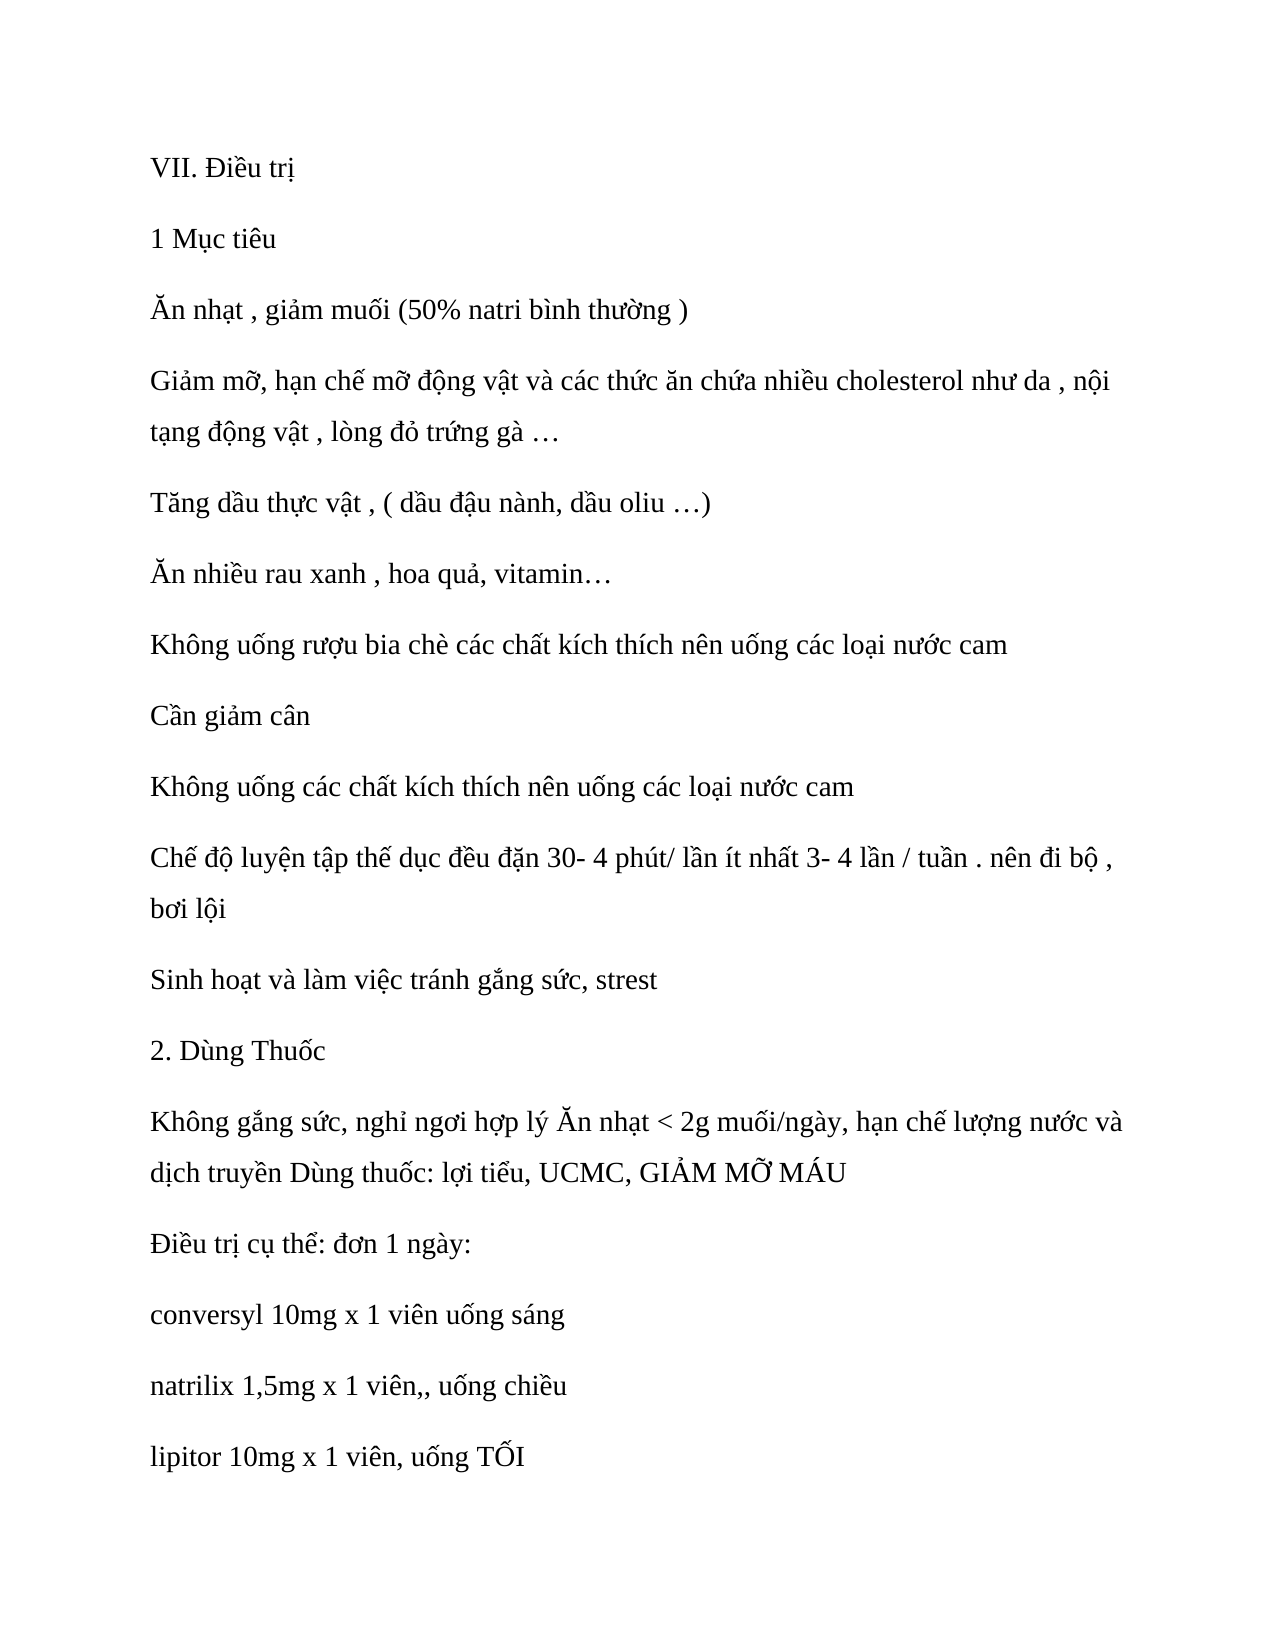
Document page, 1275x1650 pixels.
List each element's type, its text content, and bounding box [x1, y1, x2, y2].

text 2. Dùng Thuốc [150, 1033, 1125, 1067]
text Cần giảm cân [150, 698, 1125, 732]
text Không uống rượu bia chè các chất kích thích nên uống các loại nước cam [150, 627, 1125, 661]
text Ăn nhiều rau xanh , hoa quả, vitamin… [150, 556, 1125, 589]
text VII. Điều trị [150, 150, 1125, 183]
text lipitor 10mg x 1 viên, uống TỐI [150, 1439, 1125, 1473]
text Chế độ luyện tập thế dục đều đặn 30- 4 phút/ lần ít nhất 3- 4 lần / tuần . nên đi bộ , bơi lội [150, 841, 1125, 924]
text 1 Mục tiêu [150, 221, 1125, 255]
text Điều trị cụ thể: đơn 1 ngày: [150, 1226, 1125, 1259]
text Tăng dầu thực vật , ( dầu đậu nành, dầu oliu …) [150, 485, 1125, 518]
text Không uống các chất kích thích nên uống các loại nước cam [150, 769, 1125, 803]
text Giảm mỡ, hạn chế mỡ động vật và các thức ăn chứa nhiều cholesterol như da , nội tạng động vật , lòng đỏ trứng gà … [150, 363, 1125, 447]
text Ăn nhạt , giảm muối (50% natri bình thường ) [150, 292, 1125, 326]
text natrilix 1,5mg x 1 viên,, uống chiều [150, 1368, 1125, 1402]
text conversyl 10mg x 1 viên uống sáng [150, 1297, 1125, 1331]
text Không gắng sức, nghỉ ngơi hợp lý Ăn nhạt < 2g muối/ngày, hạn chế lượng nước và dịch truyền Dùng thuốc: lợi tiểu, UCMC, GIẢM MỠ MÁU [150, 1104, 1125, 1188]
text Sinh hoạt và làm việc tránh gắng sức, strest [150, 962, 1125, 996]
